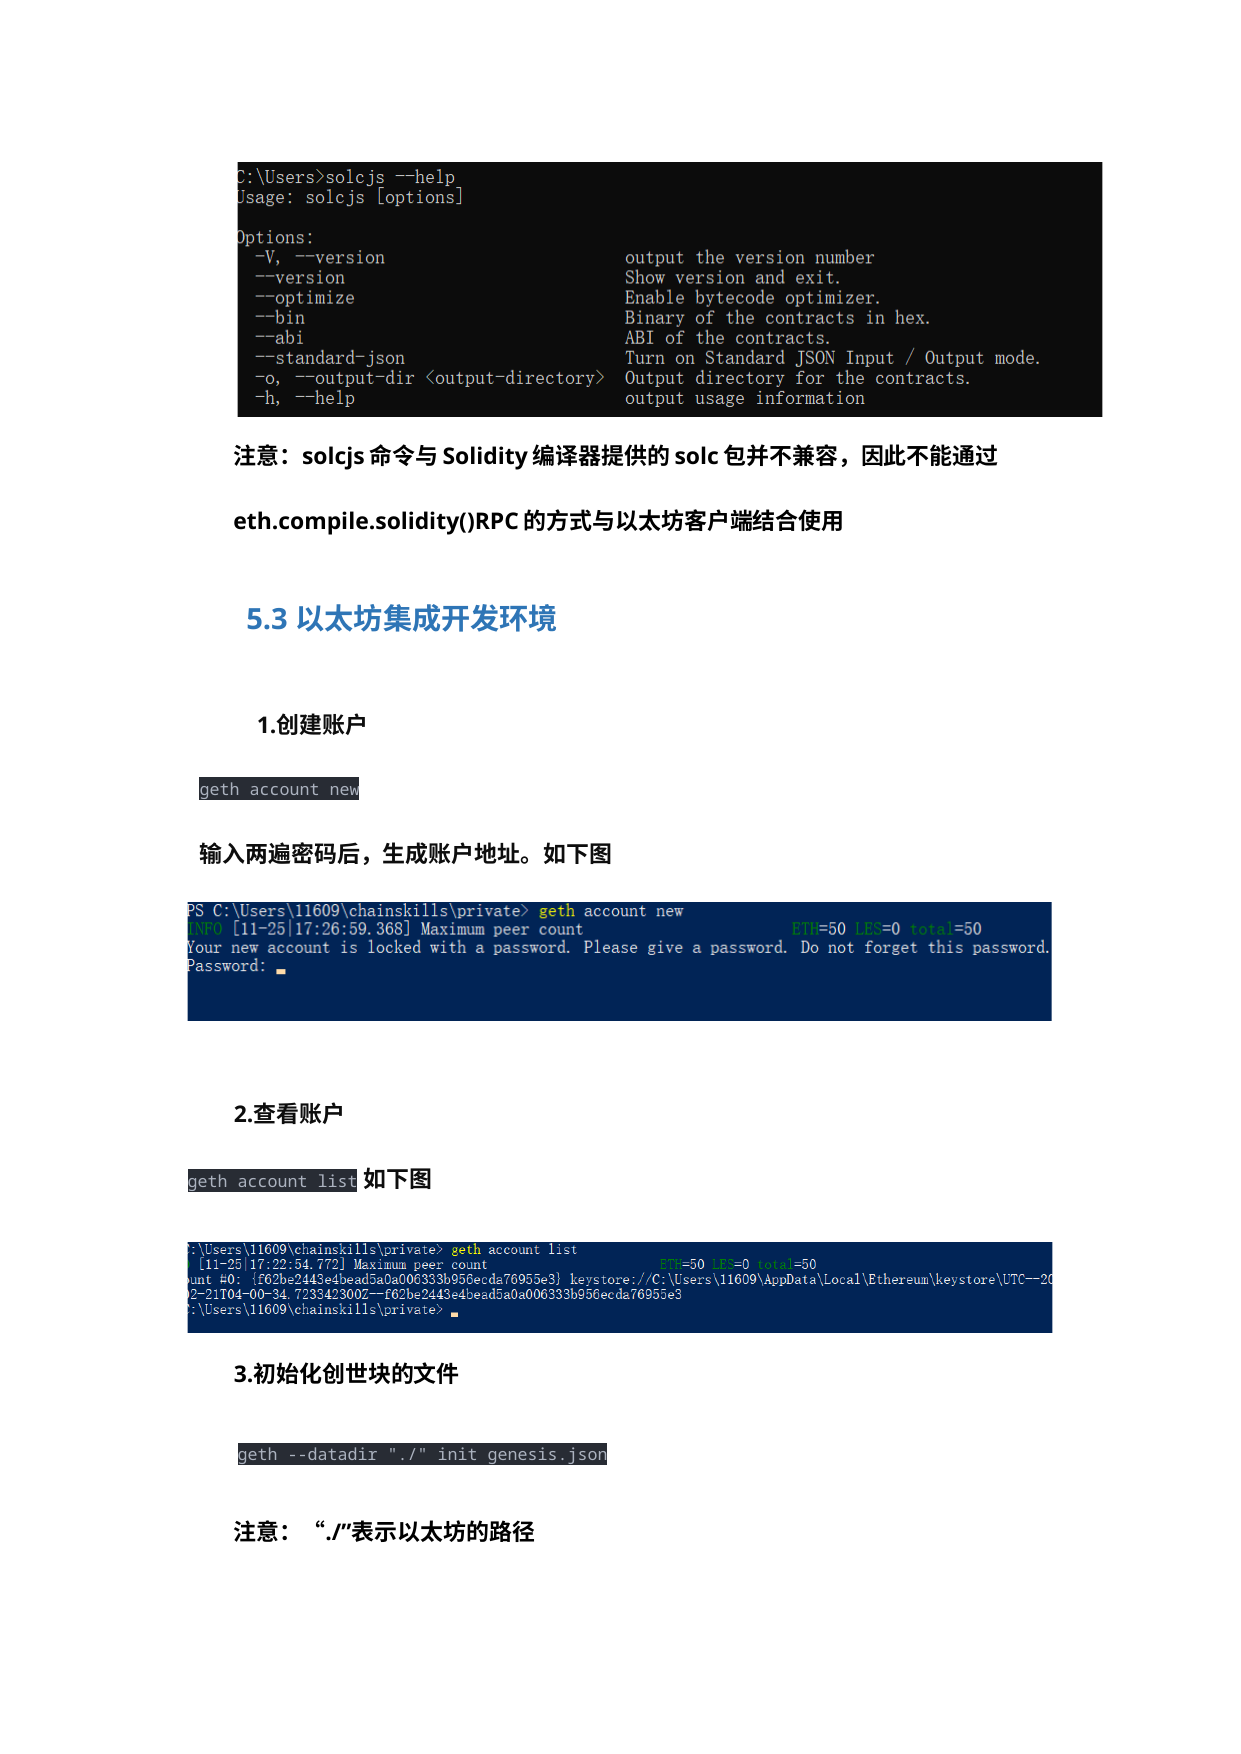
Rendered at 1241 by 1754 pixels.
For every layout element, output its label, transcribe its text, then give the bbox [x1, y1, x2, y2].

list 注意：“./”表示以太坊的路径 [187, 1498, 1053, 1563]
list 创建账户 [187, 691, 1053, 756]
list geth account list 如下图 [187, 1145, 1053, 1210]
picture [187, 902, 1052, 1021]
picture [187, 1242, 1053, 1333]
list 5.3 以太坊集成开发环境 [187, 584, 1053, 649]
list 2.查看账户 [187, 1080, 1053, 1145]
list 输入两遍密码后，生成账户地址。如下图 [187, 820, 1053, 885]
picture [237, 162, 1103, 417]
list geth account new [187, 772, 1053, 805]
list 3.初始化创世块的文件 [187, 1340, 1053, 1405]
list geth --datadir "./" init genesis.json [187, 1438, 1053, 1470]
list 注意：solcjs命令与Solidity编译器提供的solc包并不兼容，因此不能通过eth.compile.solidity()RPC的方式与以太坊客户端结合使用 [233, 422, 1053, 552]
